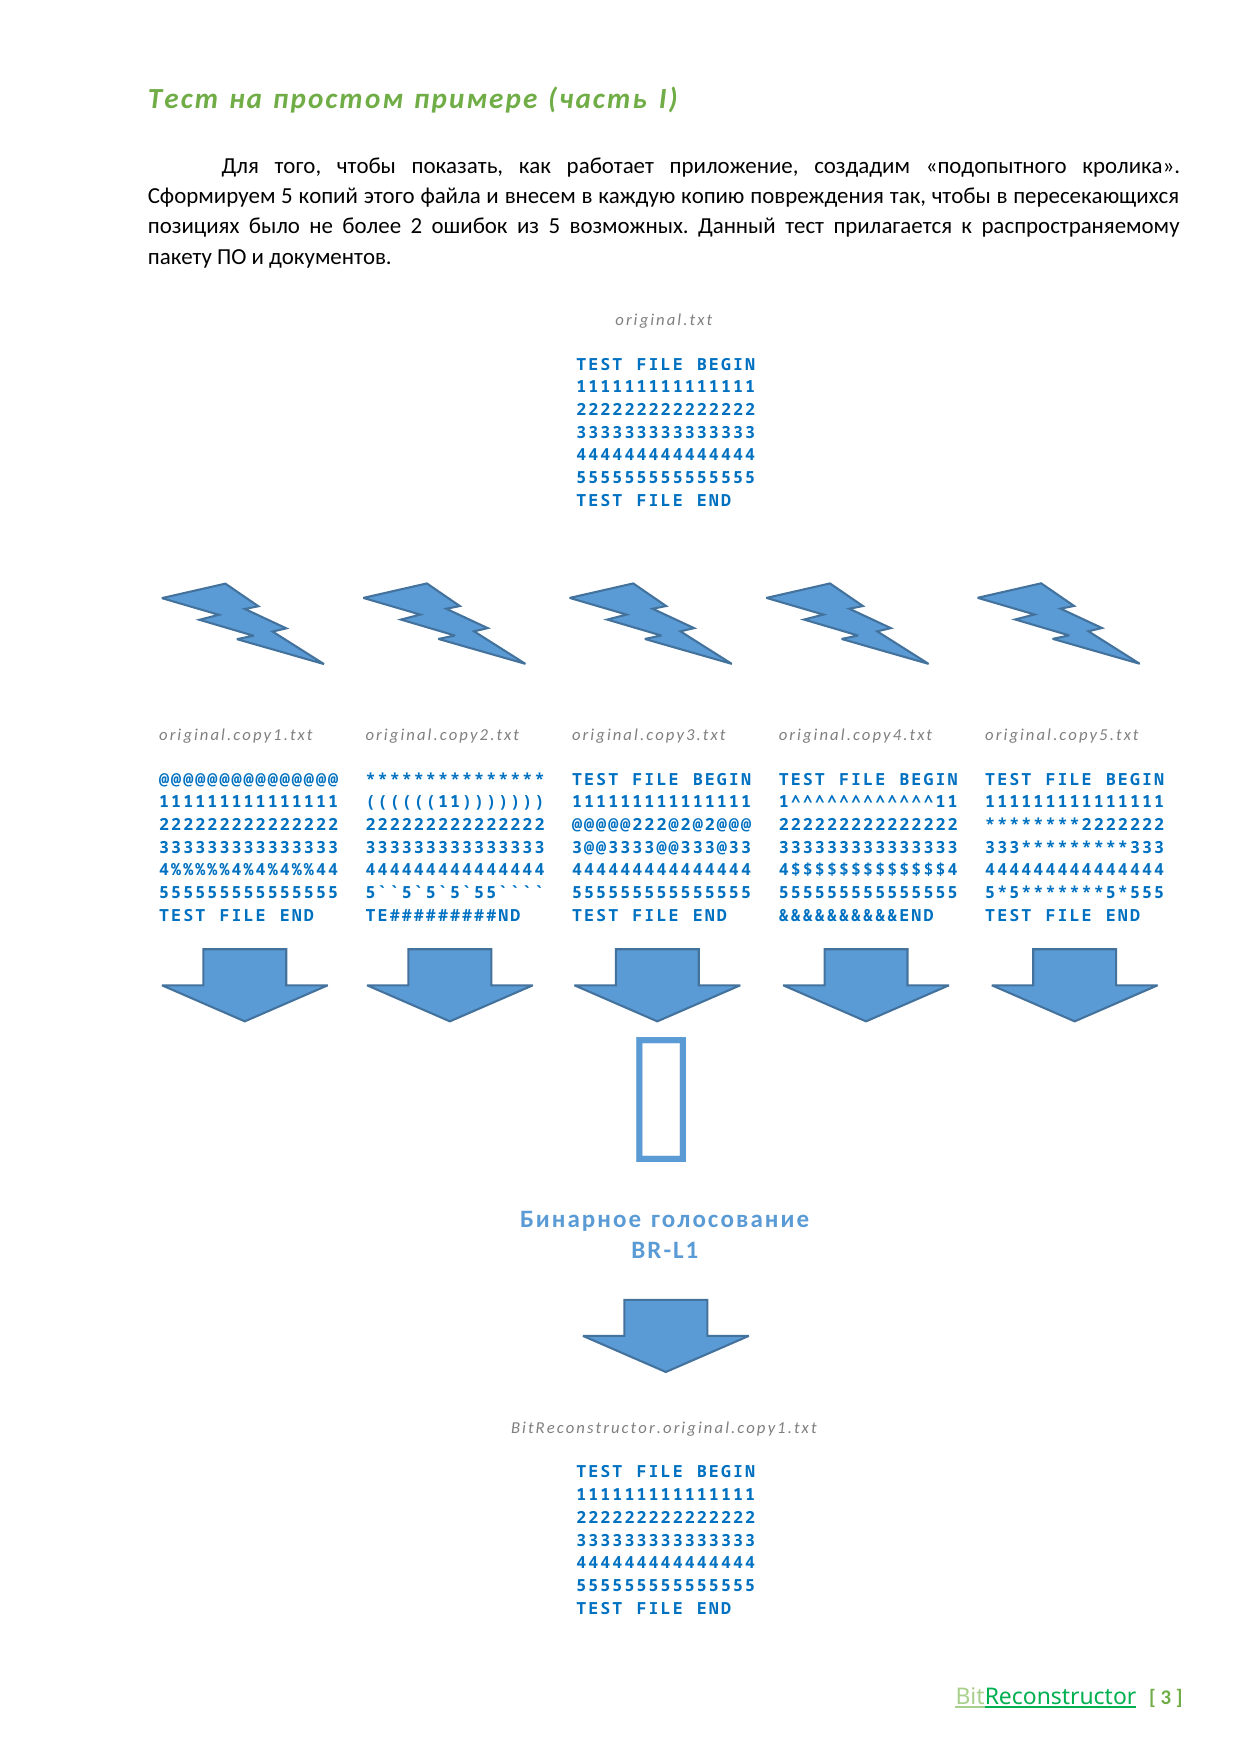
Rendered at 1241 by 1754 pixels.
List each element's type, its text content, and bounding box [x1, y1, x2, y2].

table_cell TEST FILE BEGIN 1^^^^^^^^^^^^11 222222222222222 333333333333333 4$$$$$$$$$$$$$4 555555555555555 &&&&&&&&&&END [767, 745, 974, 949]
table_cell @@@@@@@@@@@@@@@ 111111111111111 222222222222222 333333333333333 4%%%%%4%4%4%%44 555555555555555 TEST FILE END [148, 745, 354, 949]
text Тест на простом примере (часть I) [148, 80, 1181, 116]
table_header original.copy1.txt [148, 663, 354, 744]
table_cell TEST FILE BEGIN 111111111111111 @@@@@222@2@2@@@ 3@@3333@@333@33 444444444444444 555555555555555 TEST FILE END [561, 745, 767, 949]
table_cell TEST FILE BEGIN 111111111111111 222222222222222 333333333333333 444444444444444 555555555555555 TEST FILE END [148, 1437, 1181, 1619]
table_header Бинарное голосование BR-L1 BitReconstructor.original.copy1.txt [148, 1033, 1181, 1437]
table_header original.copy4.txt [767, 663, 974, 744]
table_cell TEST FILE BEGIN 111111111111111 222222222222222 333333333333333 444444444444444 555555555555555 TEST FILE END [148, 329, 1181, 579]
table_header original.copy5.txt [974, 663, 1180, 744]
table_header original.txt [148, 289, 1181, 329]
table_cell TEST FILE BEGIN 111111111111111 ********2222222 333*********333 444444444444444 5*5*******5*555 TEST FILE END [974, 745, 1180, 949]
text Для того, чтобы показать, как работает приложение, создадим «подопытного кролика». Сформируем 5 копий этого файла и внесем в каждую копию повреждения так, чтобы в пересекающихся позициях было не более 2 ошибок из 5 возможных. Данный тест прилагается к распространяемому пакету ПО и документов. [148, 151, 1181, 270]
table_header original.copy2.txt [354, 663, 561, 744]
table_header original.copy3.txt [561, 663, 767, 744]
table_cell *************** ((((((11))))))) 222222222222222 333333333333333 444444444444444 5``5`5`5`55```` TE#########ND [354, 745, 561, 949]
